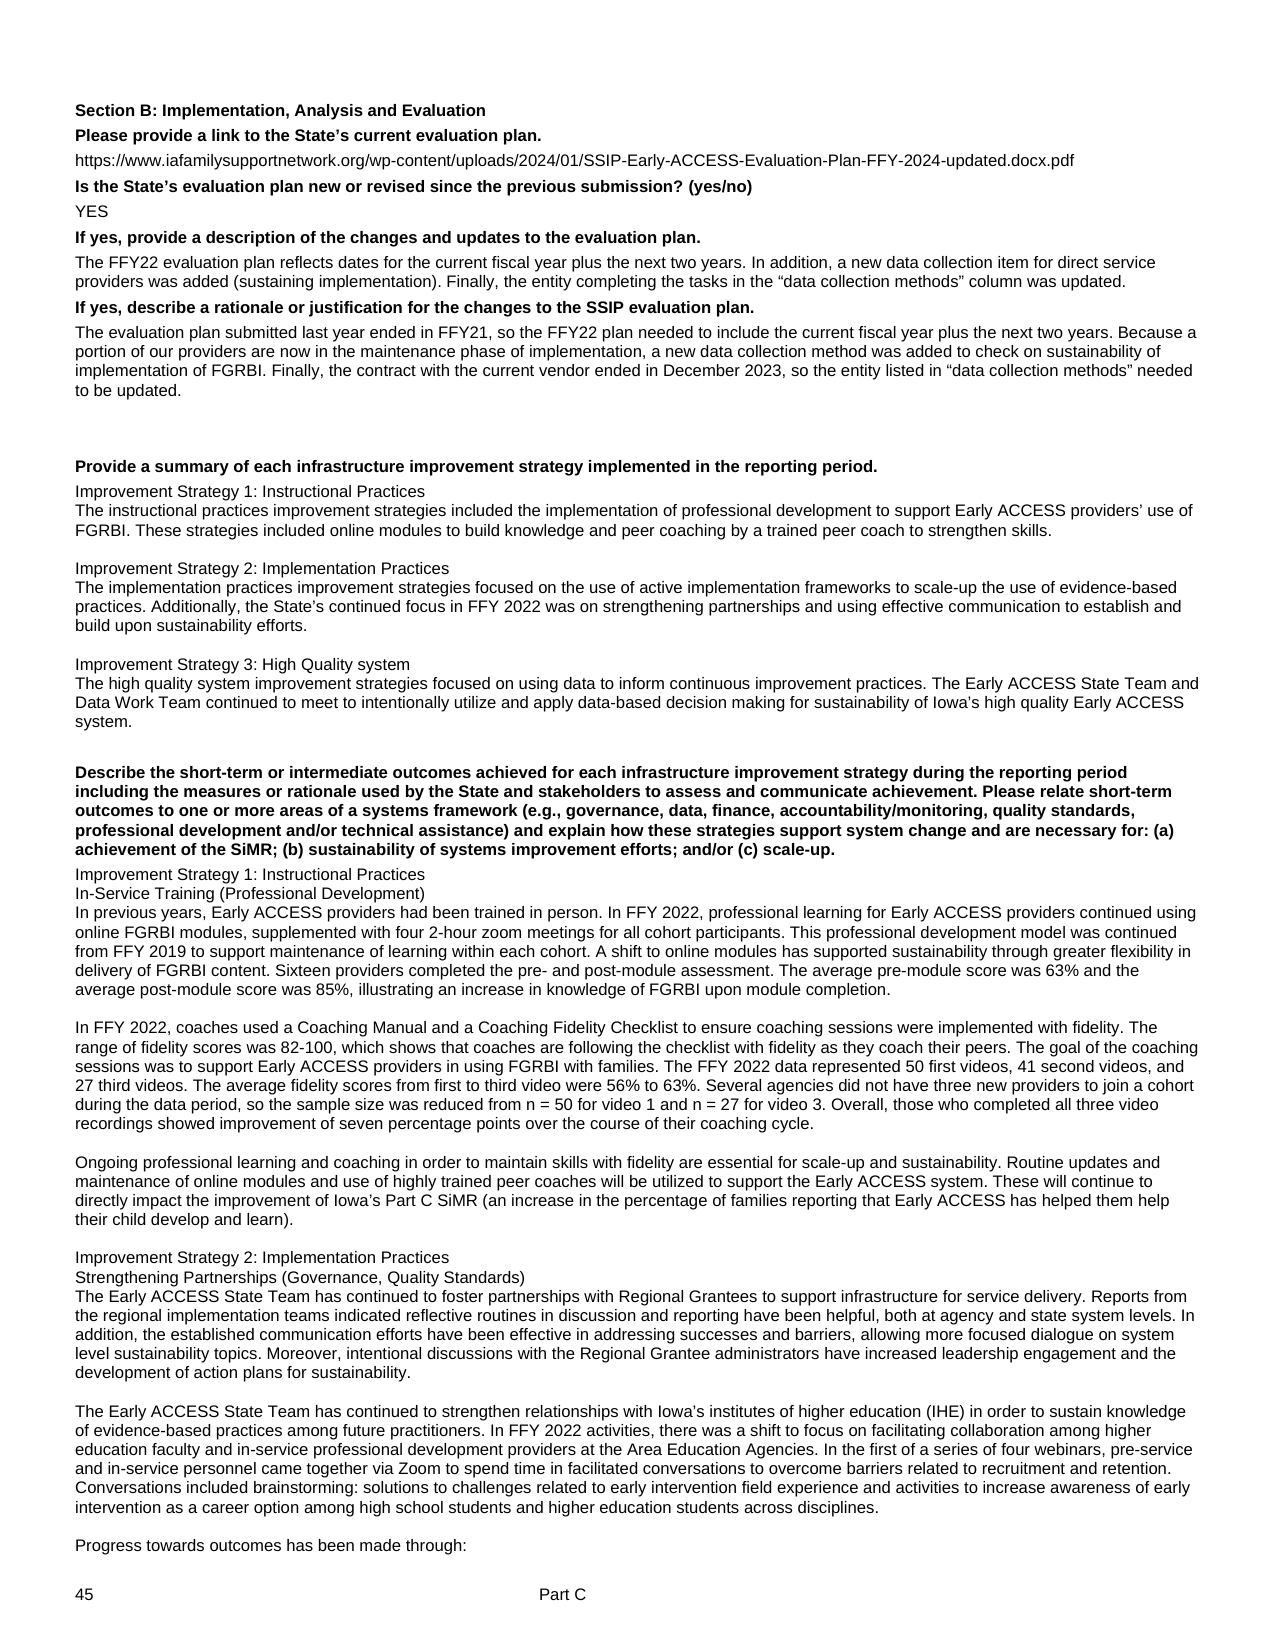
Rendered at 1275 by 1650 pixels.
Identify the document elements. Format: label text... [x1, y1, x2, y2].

text Is the State’s evaluation plan new or revised since the previous submission? (yes/no) [75, 177, 1200, 196]
text YES [75, 202, 1200, 221]
text If yes, describe a rationale or justification for the changes to the SSIP evaluation plan. [75, 297, 1200, 317]
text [75, 865, 1200, 1555]
text The FFY22 evaluation plan reflects dates for the current fiscal year plus the next two years. In addition, a new data collection item for direct service providers was added (sustaining implementation). Finally, the entity completing the tasks in the “data collection methods” column was updated. [75, 253, 1200, 291]
text Describe the short-term or intermediate outcomes achieved for each infrastructure improvement strategy during the reporting period including the measures or rationale used by the State and stakeholders to assess and communicate achievement. Please relate short-term outcomes to one or more areas of a systems framework (e.g., governance, data, finance, accountability/monitoring, quality standards, professional development and/or technical assistance) and explain how these strategies support system change and are necessary for: (a) achievement of the SiMR; (b) sustainability of systems improvement efforts; and/or (c) scale-up. [75, 763, 1200, 859]
text Improvement Strategy 1: Instructional Practices The instructional practices improvement strategies included the implementation of professional development to support Early ACCESS providers’ use of FGRBI. These strategies included online modules to build knowledge and peer coaching by a trained peer coach to strengthen skills. Improvement Strategy 2: Implementation Practices The implementation practices improvement strategies focused on the use of active implementation frameworks to scale-up the use of evidence-based practices. Additionally, the State’s continued focus in FFY 2022 was on strengthening partnerships and using effective communication to establish and build upon sustainability efforts. Improvement Strategy 3: High Quality system The high quality system improvement strategies focused on using data to inform continuous improvement practices. The Early ACCESS State Team and Data Work Team continued to meet to intentionally utilize and apply data-based decision making for sustainability of Iowa’s high quality Early ACCESS system. [75, 482, 1200, 731]
text Please provide a link to the State’s current evaluation plan. [75, 126, 1200, 145]
text Section B: Implementation, Analysis and Evaluation [75, 100, 1200, 119]
text Provide a summary of each infrastructure improvement strategy implemented in the reporting period. [75, 457, 1200, 476]
text https://www.iafamilysupportnetwork.org/wp-content/uploads/2024/01/SSIP-Early-ACCESS-Evaluation-Plan-FFY-2024-updated.docx.pdf [75, 151, 1200, 170]
text If yes, provide a description of the changes and updates to the evaluation plan. [75, 227, 1200, 247]
text The evaluation plan submitted last year ended in FFY21, so the FFY22 plan needed to include the current fiscal year plus the next two years. Because a portion of our providers are now in the maintenance phase of implementation, a new data collection method was added to check on sustainability of implementation of FGRBI. Finally, the contract with the current vendor ended in December 2023, so the entity listed in “data collection methods” needed to be updated. [75, 323, 1200, 399]
